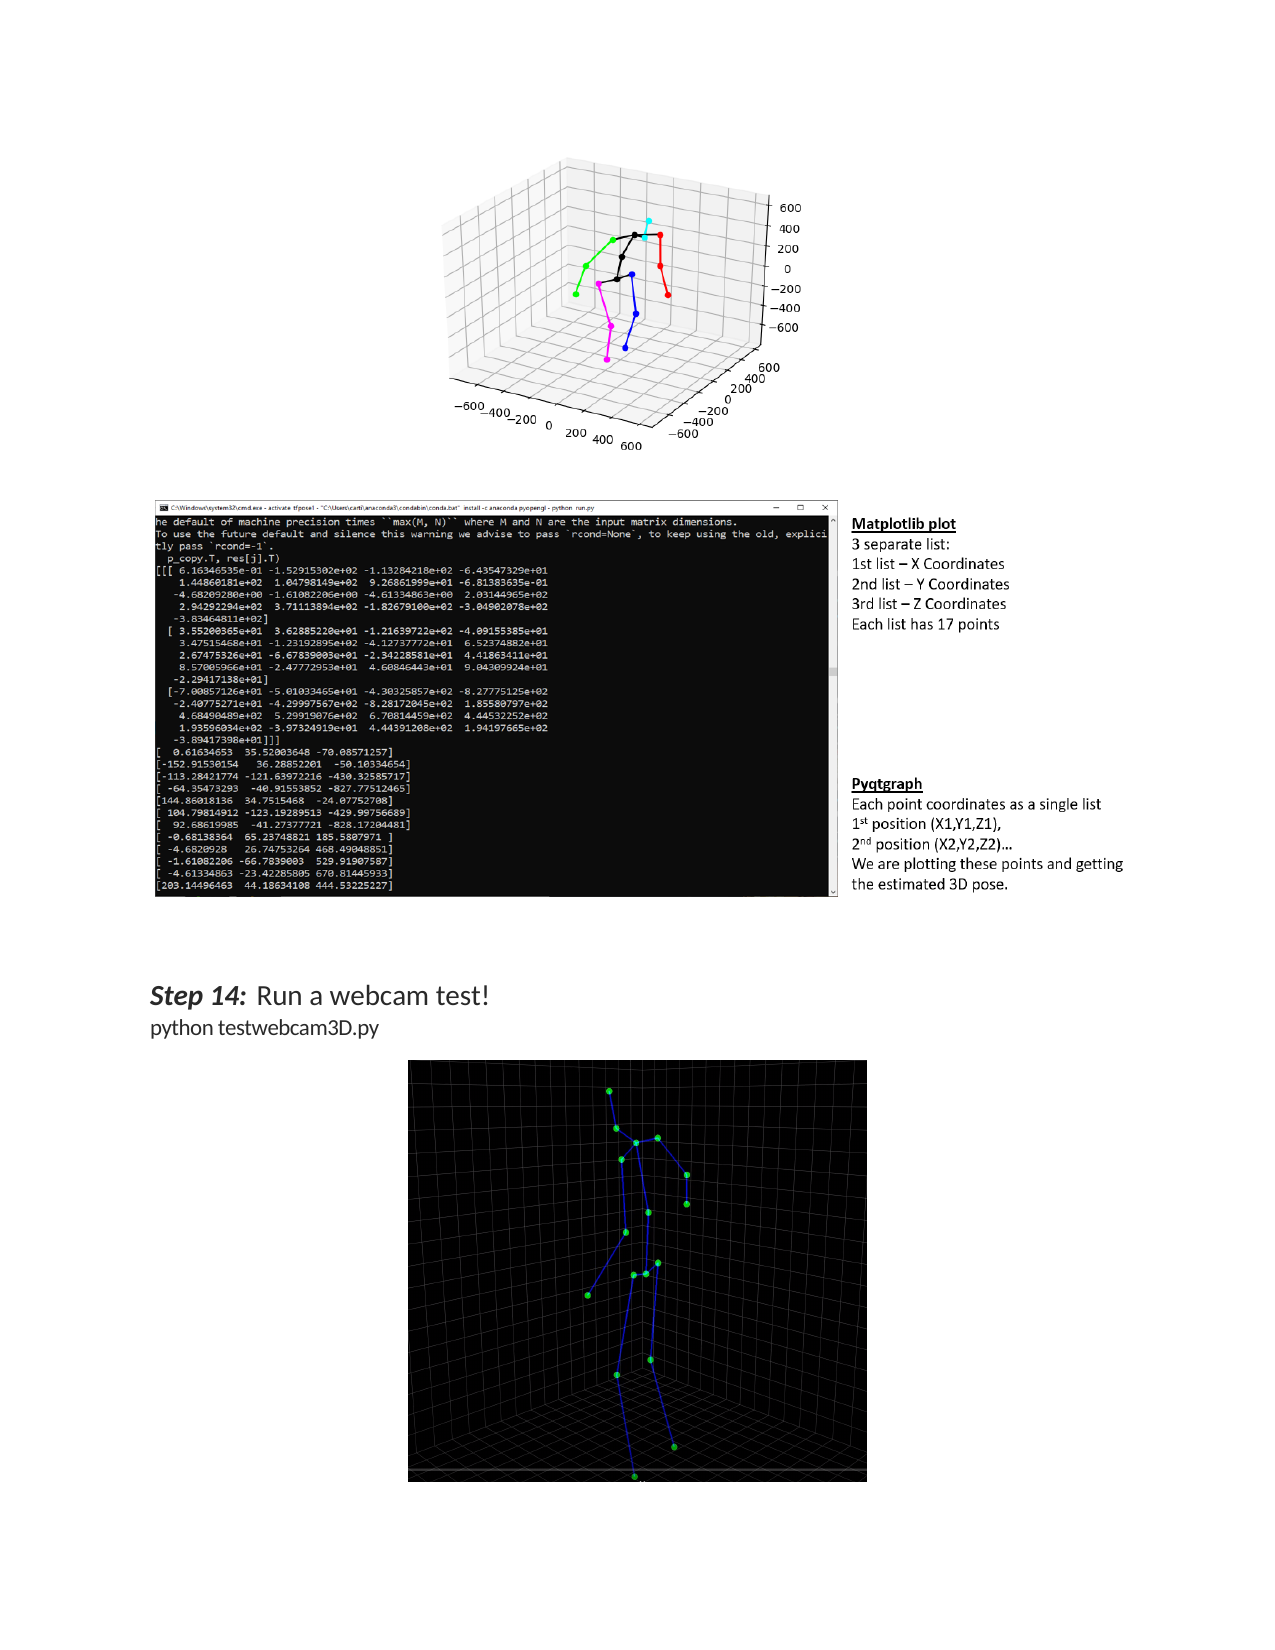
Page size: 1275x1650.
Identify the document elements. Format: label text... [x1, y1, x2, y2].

picture [398, 150, 877, 475]
picture [150, 493, 1125, 911]
picture [408, 1060, 867, 1482]
text Step 14: Run a webcam test! [150, 963, 1125, 1013]
text python testwebcam3D.py [150, 1013, 1125, 1041]
